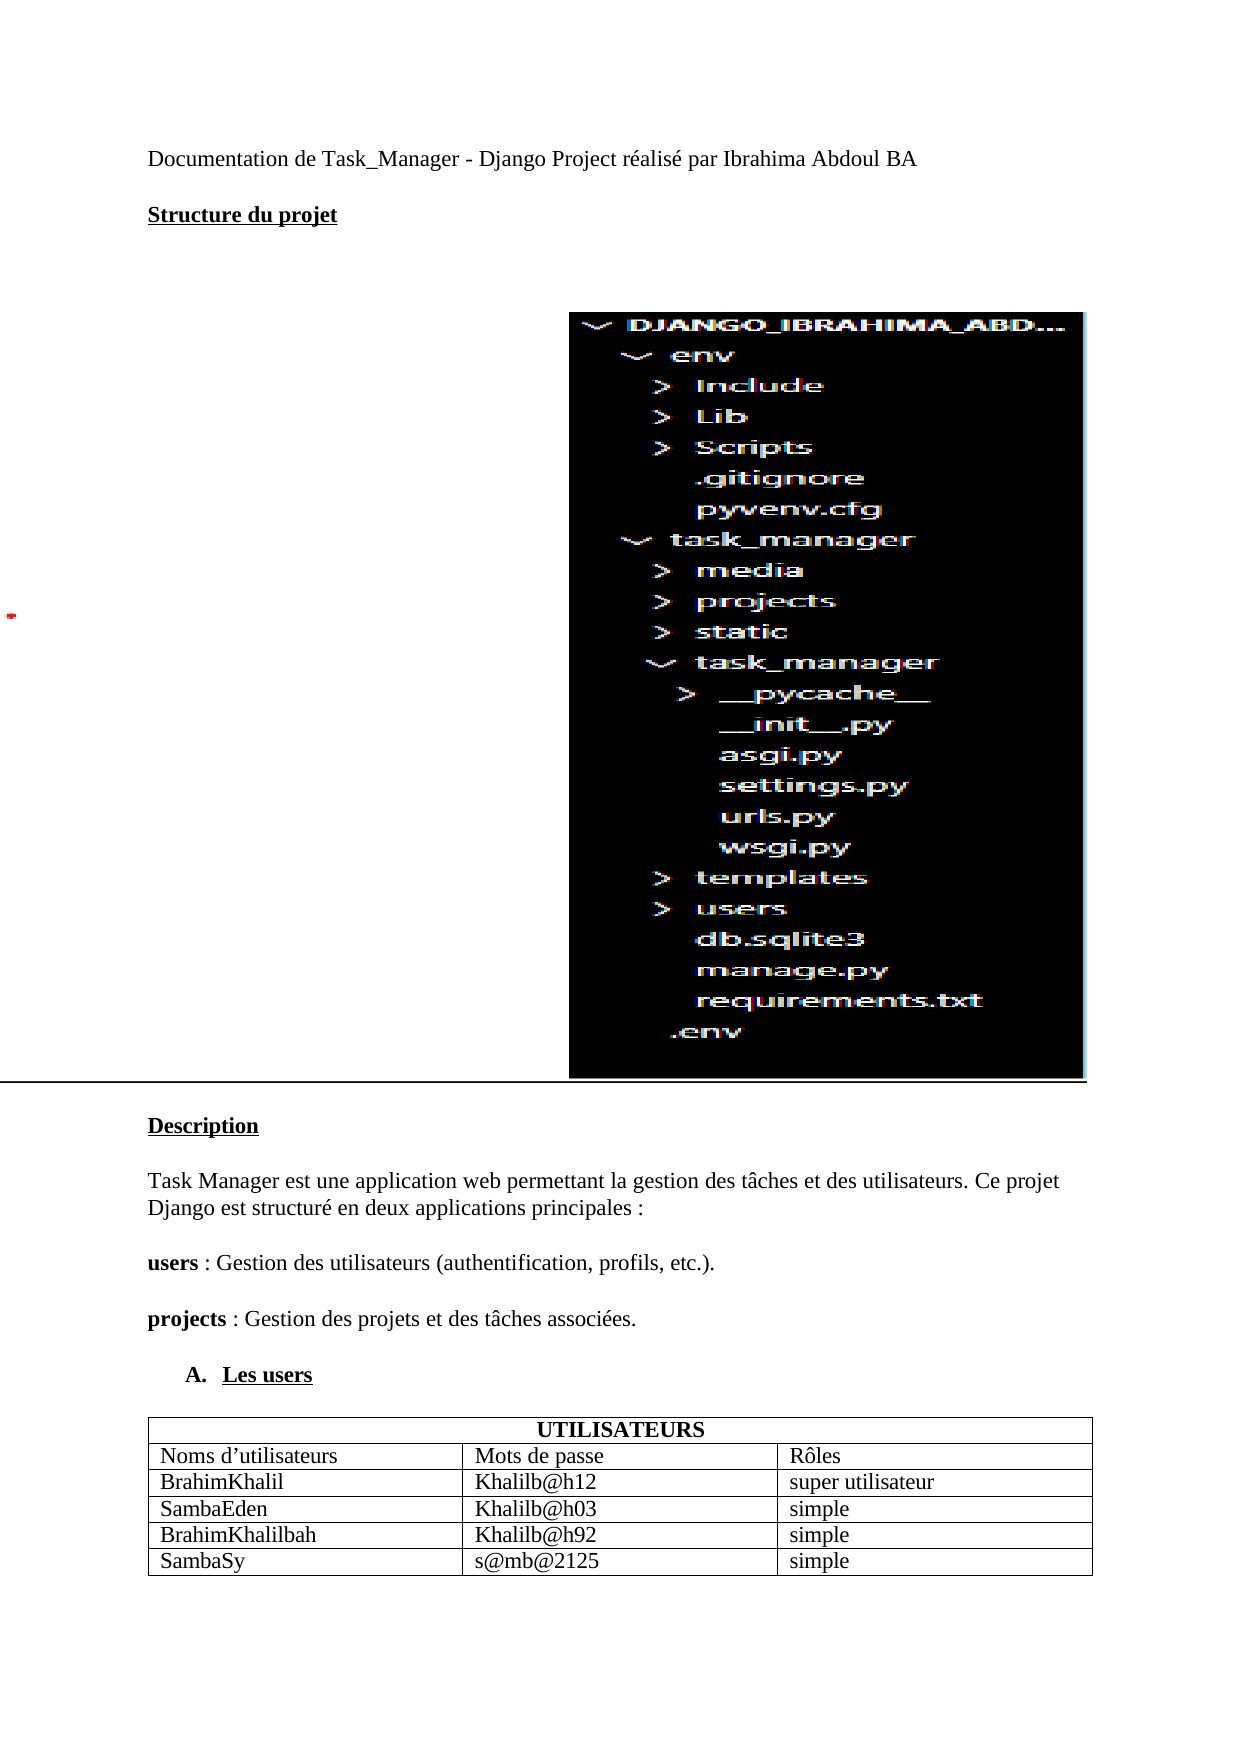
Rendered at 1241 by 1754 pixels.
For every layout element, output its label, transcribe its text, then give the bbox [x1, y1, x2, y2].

table_cell simple [778, 1523, 1092, 1548]
text projects : Gestion des projets et des tâches associées. [147, 1305, 1107, 1331]
text Task Manager est une application web permettant la gestion des tâches et des utilisateurs. Ce projet Django est structuré en deux applications principales : [147, 1167, 1107, 1220]
table_cell SambaSy [149, 1549, 462, 1574]
text Structure du projet [147, 201, 1107, 227]
table_cell Noms d’utilisateurs [149, 1444, 462, 1469]
table_cell Khalilb@h92 [463, 1523, 777, 1548]
table_cell Khalilb@h12 [463, 1470, 777, 1496]
table_cell SambaEden [149, 1497, 462, 1522]
picture [0, 312, 1087, 1083]
table_cell BrahimKhalilbah [149, 1523, 462, 1548]
table_header UTILISATEURS [149, 1418, 1092, 1443]
table_cell s@mb@2125 [463, 1549, 777, 1574]
text Description [147, 1112, 1107, 1139]
table_cell Khalilb@h03 [463, 1497, 777, 1522]
table_cell Mots de passe [463, 1444, 777, 1469]
table_cell simple [778, 1497, 1092, 1522]
table_cell Rôles [778, 1444, 1092, 1469]
text users : Gestion des utilisateurs (authentification, profils, etc.). [147, 1249, 1107, 1276]
table_cell simple [778, 1549, 1092, 1574]
table_cell BrahimKhalil [149, 1470, 462, 1496]
table_cell super utilisateur [778, 1470, 1092, 1496]
list Les users [185, 1361, 1107, 1387]
text Documentation de Task_Manager - Django Project réalisé par Ibrahima Abdoul BA [147, 145, 1107, 171]
